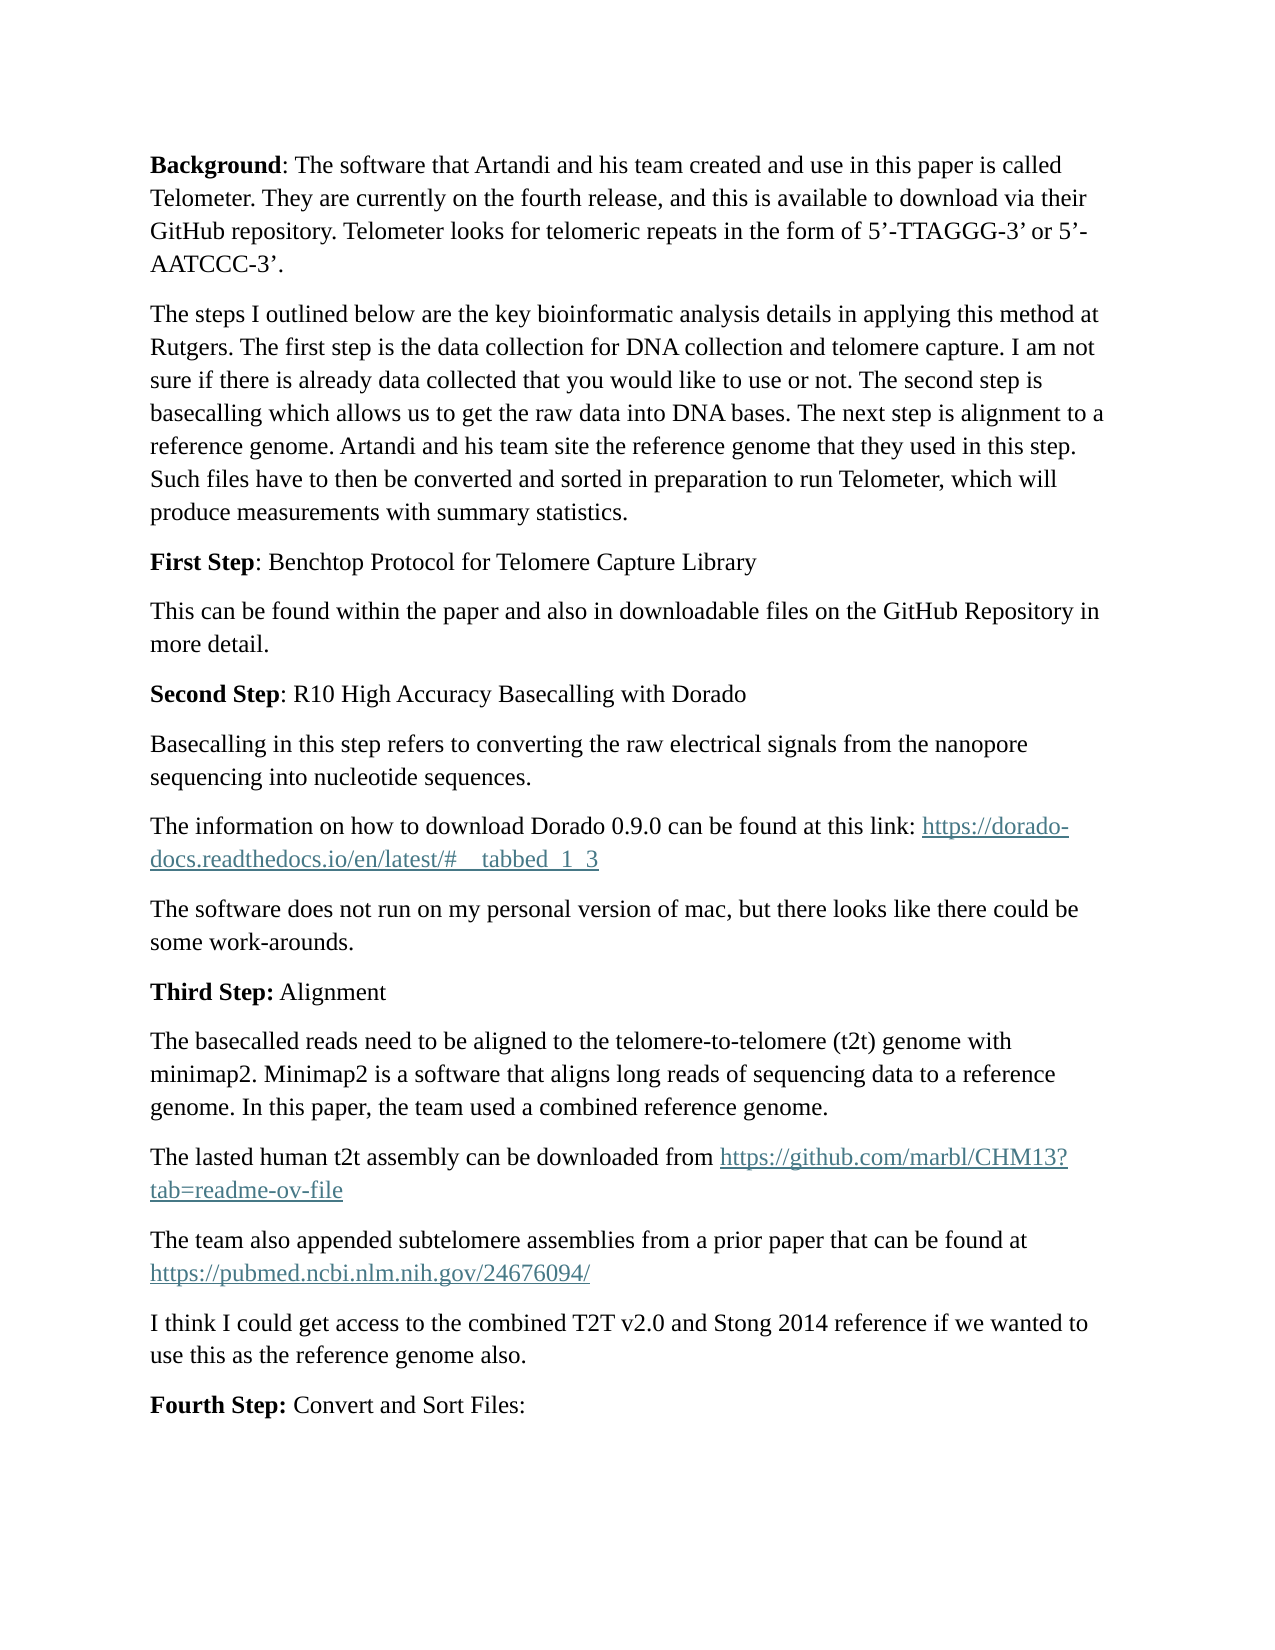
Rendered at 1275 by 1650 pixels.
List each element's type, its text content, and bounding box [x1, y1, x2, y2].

text The information on how to download Dorado 0.9.0 can be found at this link: https://dorado-docs.readthedocs.io/en/latest/#__tabbed_1_3 [150, 811, 1125, 873]
text The software does not run on my personal version of mac, but there looks like there could be some work-arounds. [150, 894, 1125, 956]
text Background: The software that Artandi and his team created and use in this paper is called Telometer. They are currently on the fourth release, and this is available to download via their GitHub repository. Telometer looks for telomeric repeats in the form of 5’-TTAGGG-3’ or 5’-AATCCC-3’. [150, 150, 1125, 278]
text Second Step: R10 High Accuracy Basecalling with Dorado [150, 679, 1125, 708]
text First Step: Benchtop Protocol for Telomere Capture Library [150, 547, 1125, 575]
text The team also appended subtelomere assemblies from a prior paper that can be found at https://pubmed.ncbi.nlm.nih.gov/24676094/ [150, 1225, 1125, 1287]
text The steps I outlined below are the key bioinformatic analysis details in applying this method at Rutgers. The first step is the data collection for DNA collection and telomere capture. I am not sure if there is already data collected that you would like to use or not. The second step is basecalling which allows us to get the raw data into DNA bases. The next step is alignment to a reference genome. Artandi and his team site the reference genome that they used in this step. Such files have to then be converted and sorted in preparation to run Telometer, which will produce measurements with summary statistics. [150, 299, 1125, 526]
text Basecalling in this step refers to converting the raw electrical signals from the nanopore sequencing into nucleotide sequences. [150, 729, 1125, 790]
text Third Step: Alignment [150, 977, 1125, 1006]
text Fourth Step: Convert and Sort Files: [150, 1390, 1125, 1419]
text The lasted human t2t assembly can be downloaded from https://github.com/marbl/CHM13?tab=readme-ov-file [150, 1142, 1125, 1204]
text This can be found within the paper and also in downloadable files on the GitHub Repository in more detail. [150, 596, 1125, 658]
text The basecalled reads need to be aligned to the telomere-to-telomere (t2t) genome with minimap2. Minimap2 is a software that aligns long reads of sequencing data to a reference genome. In this paper, the team used a combined reference genome. [150, 1026, 1125, 1121]
text I think I could get access to the combined T2T v2.0 and Stong 2014 reference if we wanted to use this as the reference genome also. [150, 1308, 1125, 1369]
